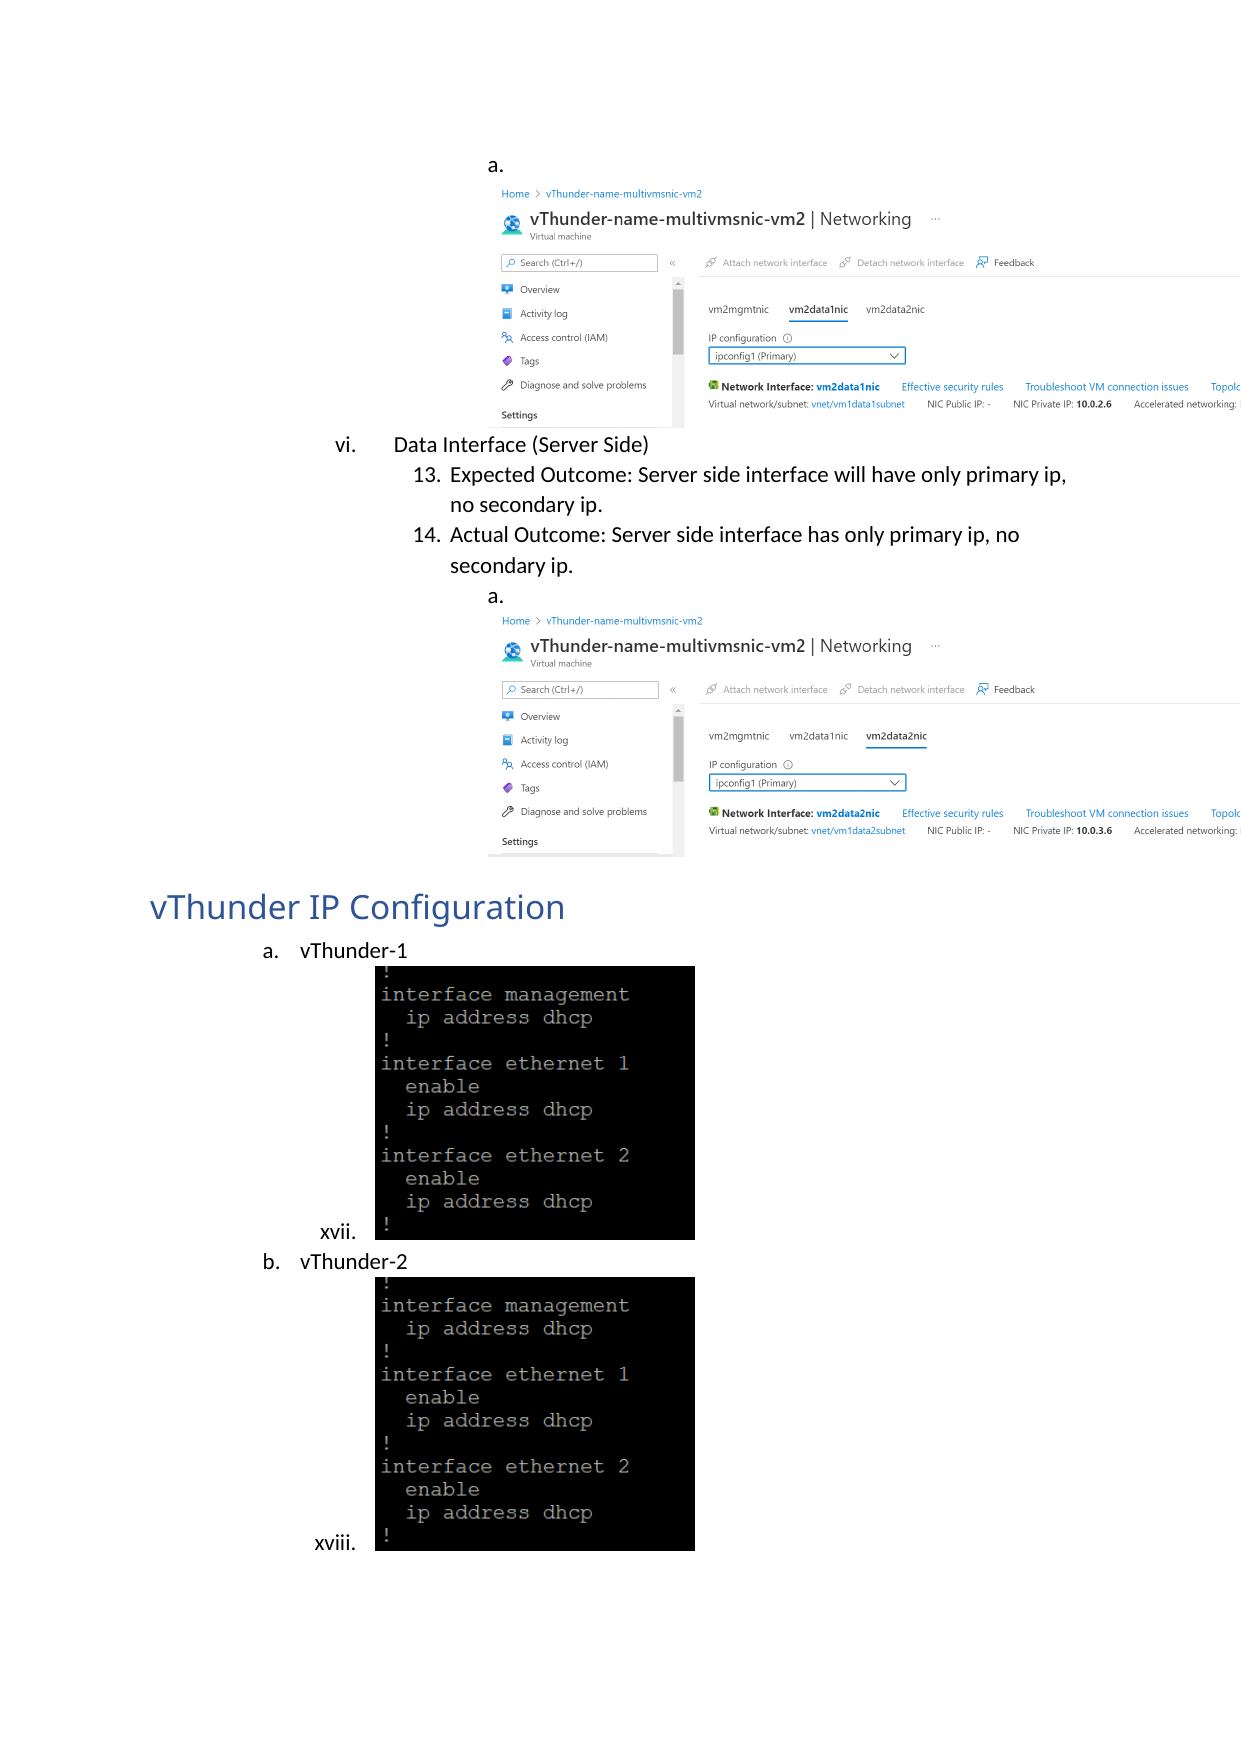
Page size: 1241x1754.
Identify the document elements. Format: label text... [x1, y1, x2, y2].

picture [487, 180, 1241, 428]
picture [375, 966, 695, 1240]
list vThunder-2 [262, 1247, 1090, 1275]
list Actual Outcome: Server side interface has only primary ip, no secondary ip. [412, 521, 1090, 579]
subtitle vThunder IP Configuration [150, 884, 1090, 929]
picture [375, 1277, 695, 1551]
list vThunder-1 [262, 936, 1090, 964]
list Expected Outcome: Server side interface will have only primary ip, no secondary ip. [412, 460, 1090, 518]
picture [487, 611, 1241, 857]
list Data Interface (Server Side) [356, 430, 1090, 458]
